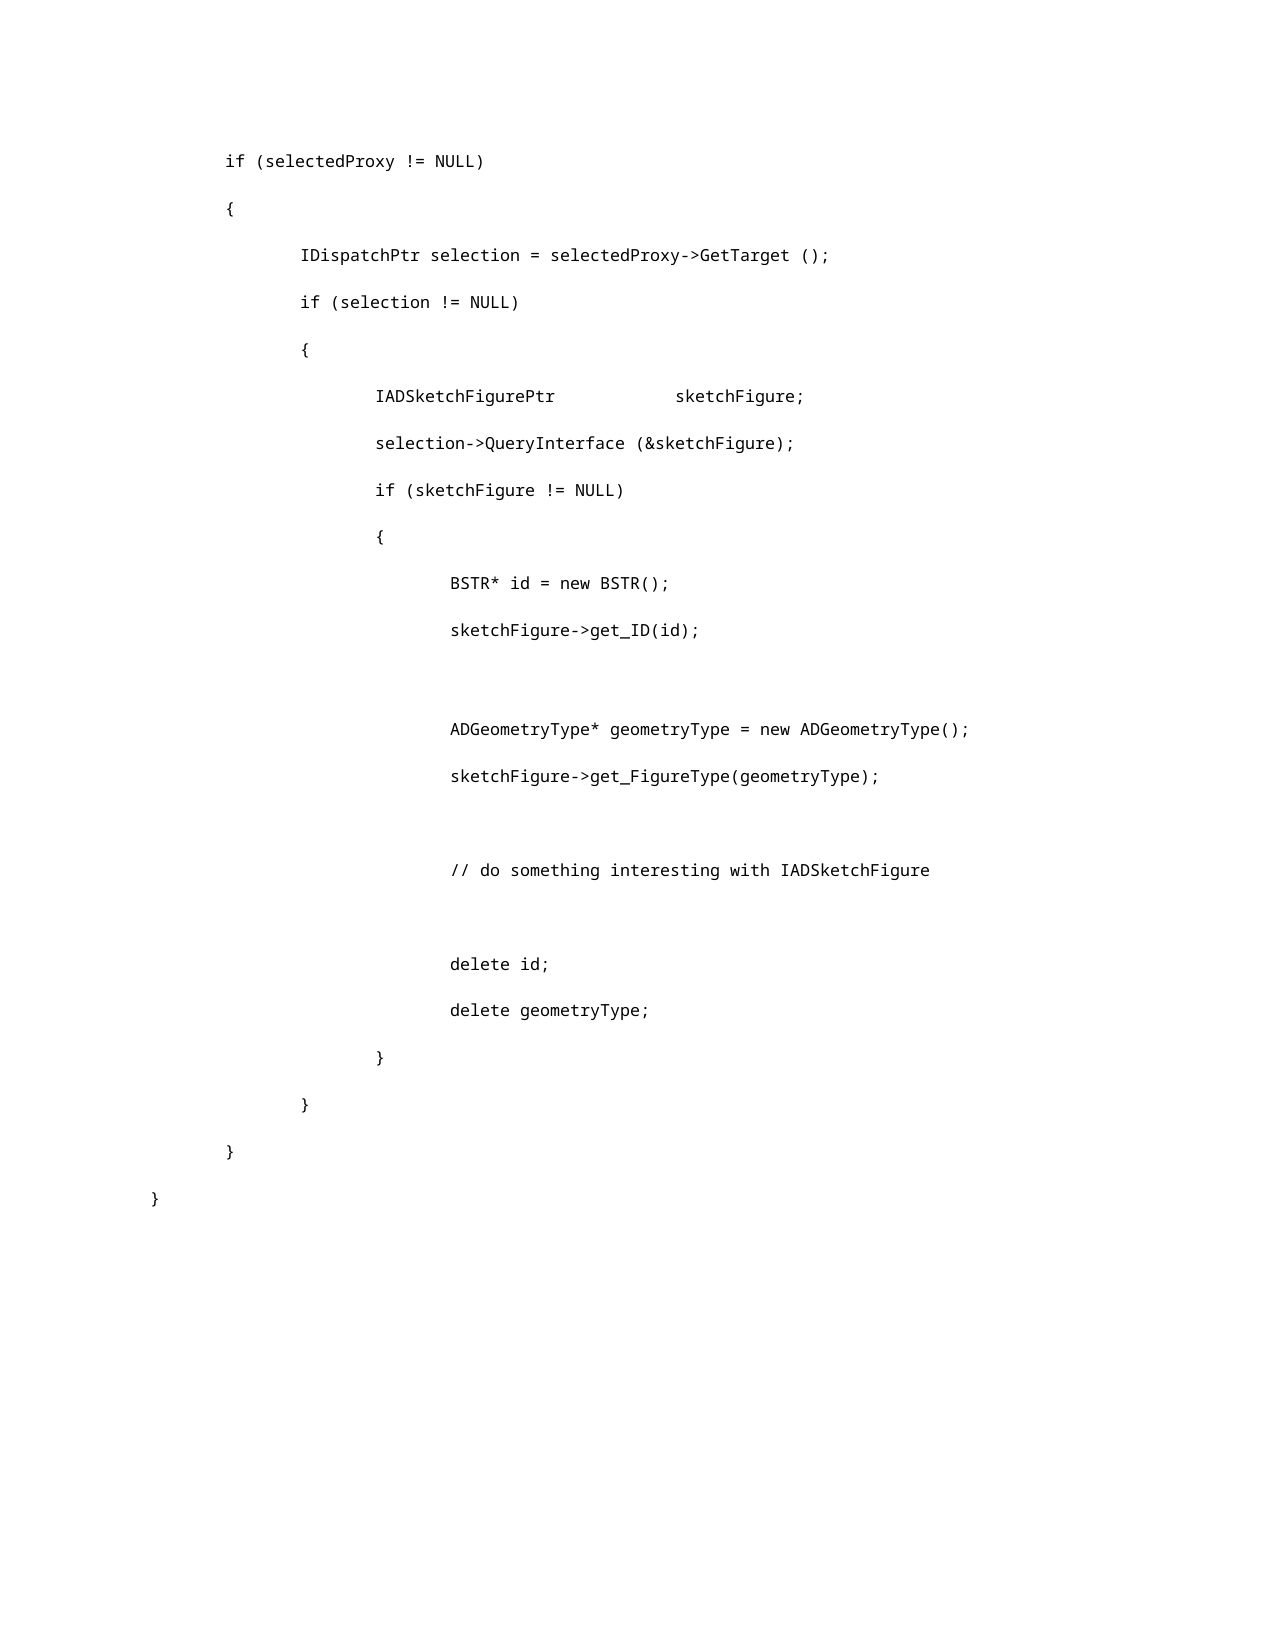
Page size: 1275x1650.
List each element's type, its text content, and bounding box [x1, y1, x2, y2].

text IADSketchFigurePtr sketchFigure; [150, 384, 1125, 407]
text if (selection != NULL) [150, 291, 1125, 313]
text delete id; [150, 952, 1125, 975]
text if (sketchFigure != NULL) [150, 478, 1125, 501]
text selection->QueryInterface (&sketchFigure); [150, 431, 1125, 454]
text } [150, 1093, 1125, 1116]
text ADGeometryType* geometryType = new ADGeometryType(); [150, 718, 1125, 741]
text } [150, 1140, 1125, 1162]
text sketchFigure->get_FigureType(geometryType); [150, 765, 1125, 787]
text // do something interesting with IADSketchFigure [150, 858, 1125, 881]
text } [150, 1187, 1125, 1209]
text BSTR* id = new BSTR(); [150, 572, 1125, 594]
text { [150, 197, 1125, 219]
text { [150, 337, 1125, 360]
text { [150, 525, 1125, 548]
text delete geometryType; [150, 999, 1125, 1022]
text } [150, 1046, 1125, 1069]
text IDispatchPtr selection = selectedProxy->GetTarget (); [150, 244, 1125, 266]
text sketchFigure->get_ID(id); [150, 619, 1125, 641]
text if (selectedProxy != NULL) [150, 150, 1125, 173]
